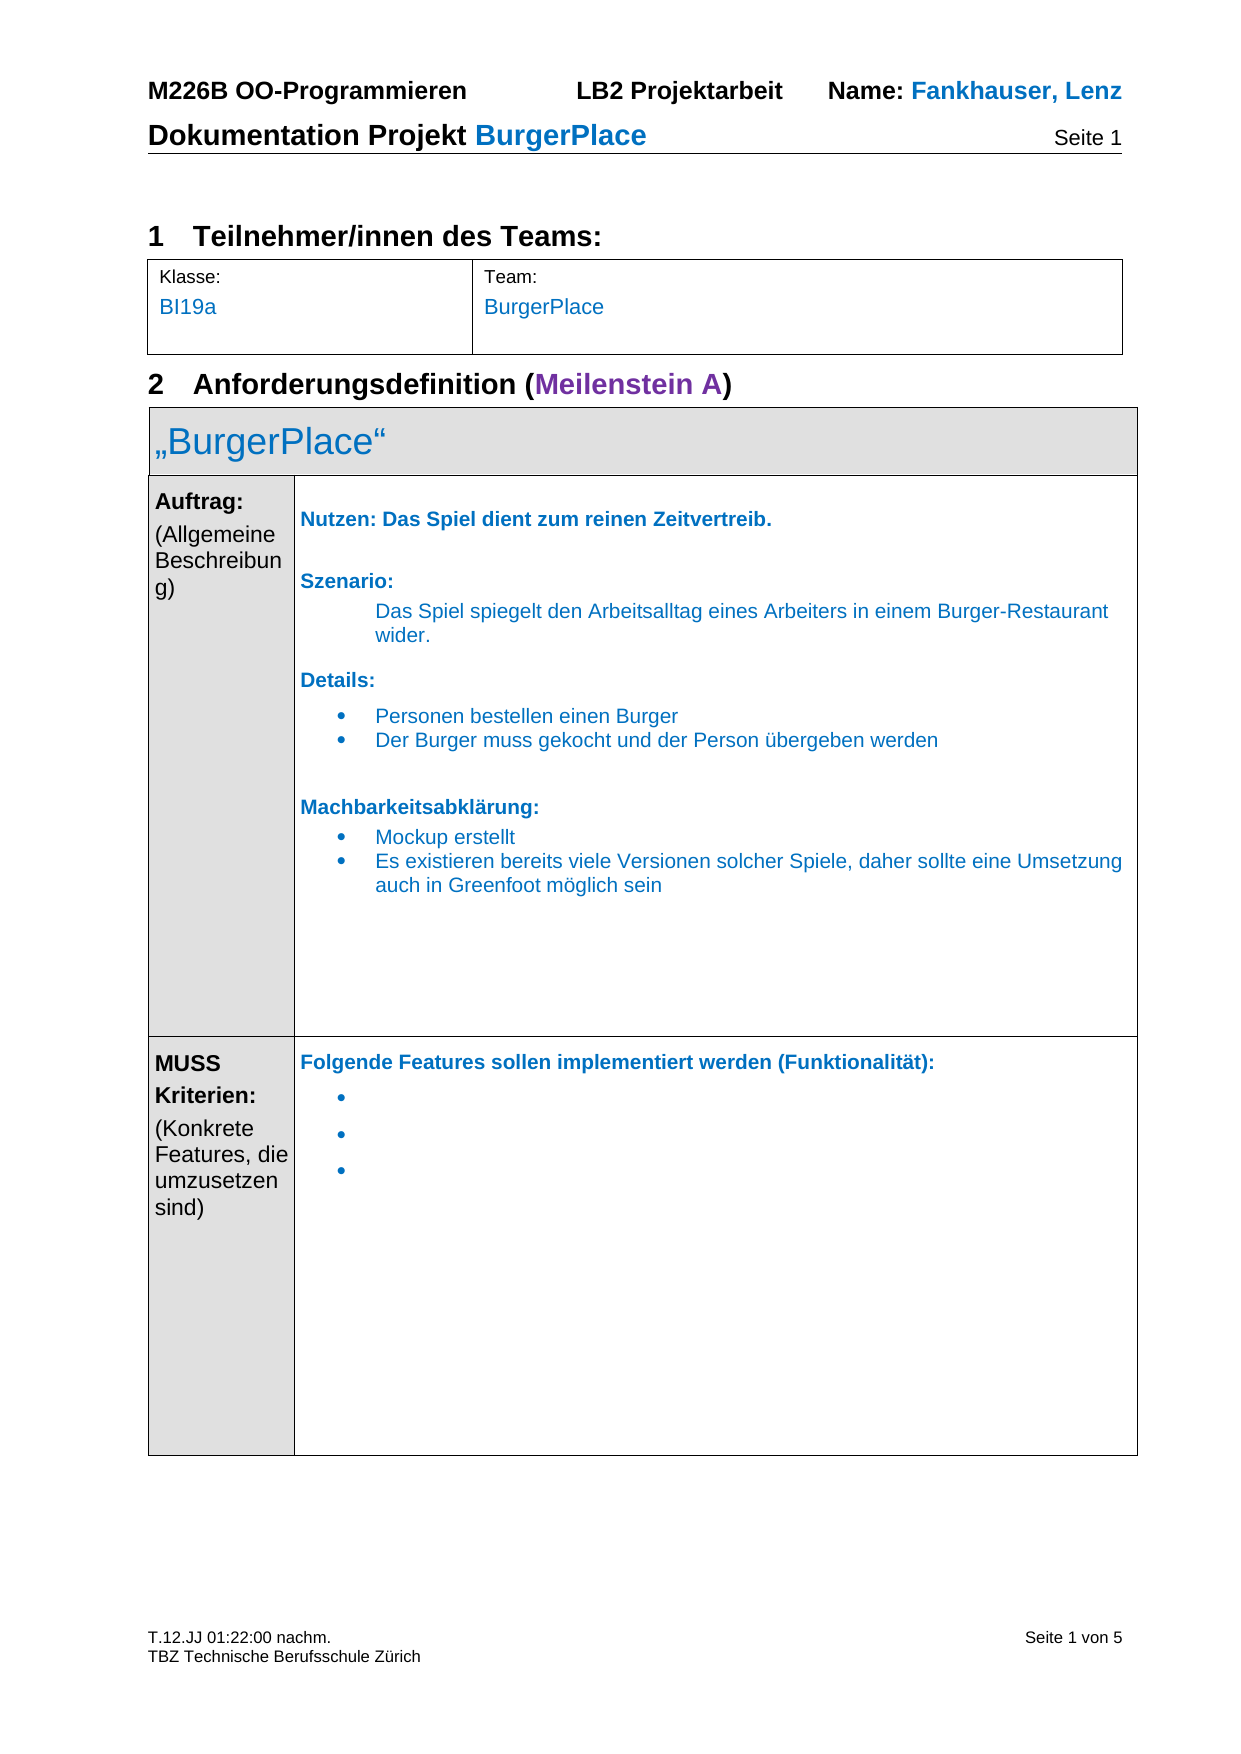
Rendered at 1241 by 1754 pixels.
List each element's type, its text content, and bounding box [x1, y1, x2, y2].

subtitle Anforderungsdefinition (Meilenstein A) [148, 367, 1122, 401]
table_cell Nutzen: Das Spiel dient zum reinen Zeitvertreib. Szenario: Das Spiel spiegelt den Arbeitsalltag eines Arbeiters in einem Burger-Restaurant wider. Details: Personen bestellen einen Burger Der Burger muss gekocht und der Person übergeben werden Machbarkeitsabklärung: Mockup erstellt Es existieren bereits viele Versionen solcher Spiele, daher sollte eine Umsetzung auch in Greenfoot möglich sein [295, 476, 1137, 1036]
table_header „BurgerPlace“ [150, 408, 1137, 474]
table_cell MUSS Kriterien: (Konkrete Features, die umzusetzen sind) [149, 1037, 294, 1455]
table_header Klasse: BI19a [148, 260, 472, 353]
table_cell Auftrag: (Allgemeine Beschreibung) [149, 476, 294, 1036]
table_header Team: BurgerPlace [473, 260, 1122, 353]
table_cell Folgende Features sollen implementiert werden (Funktionalität): [295, 1037, 1137, 1455]
subtitle Teilnehmer/innen des Teams: [148, 219, 1122, 253]
